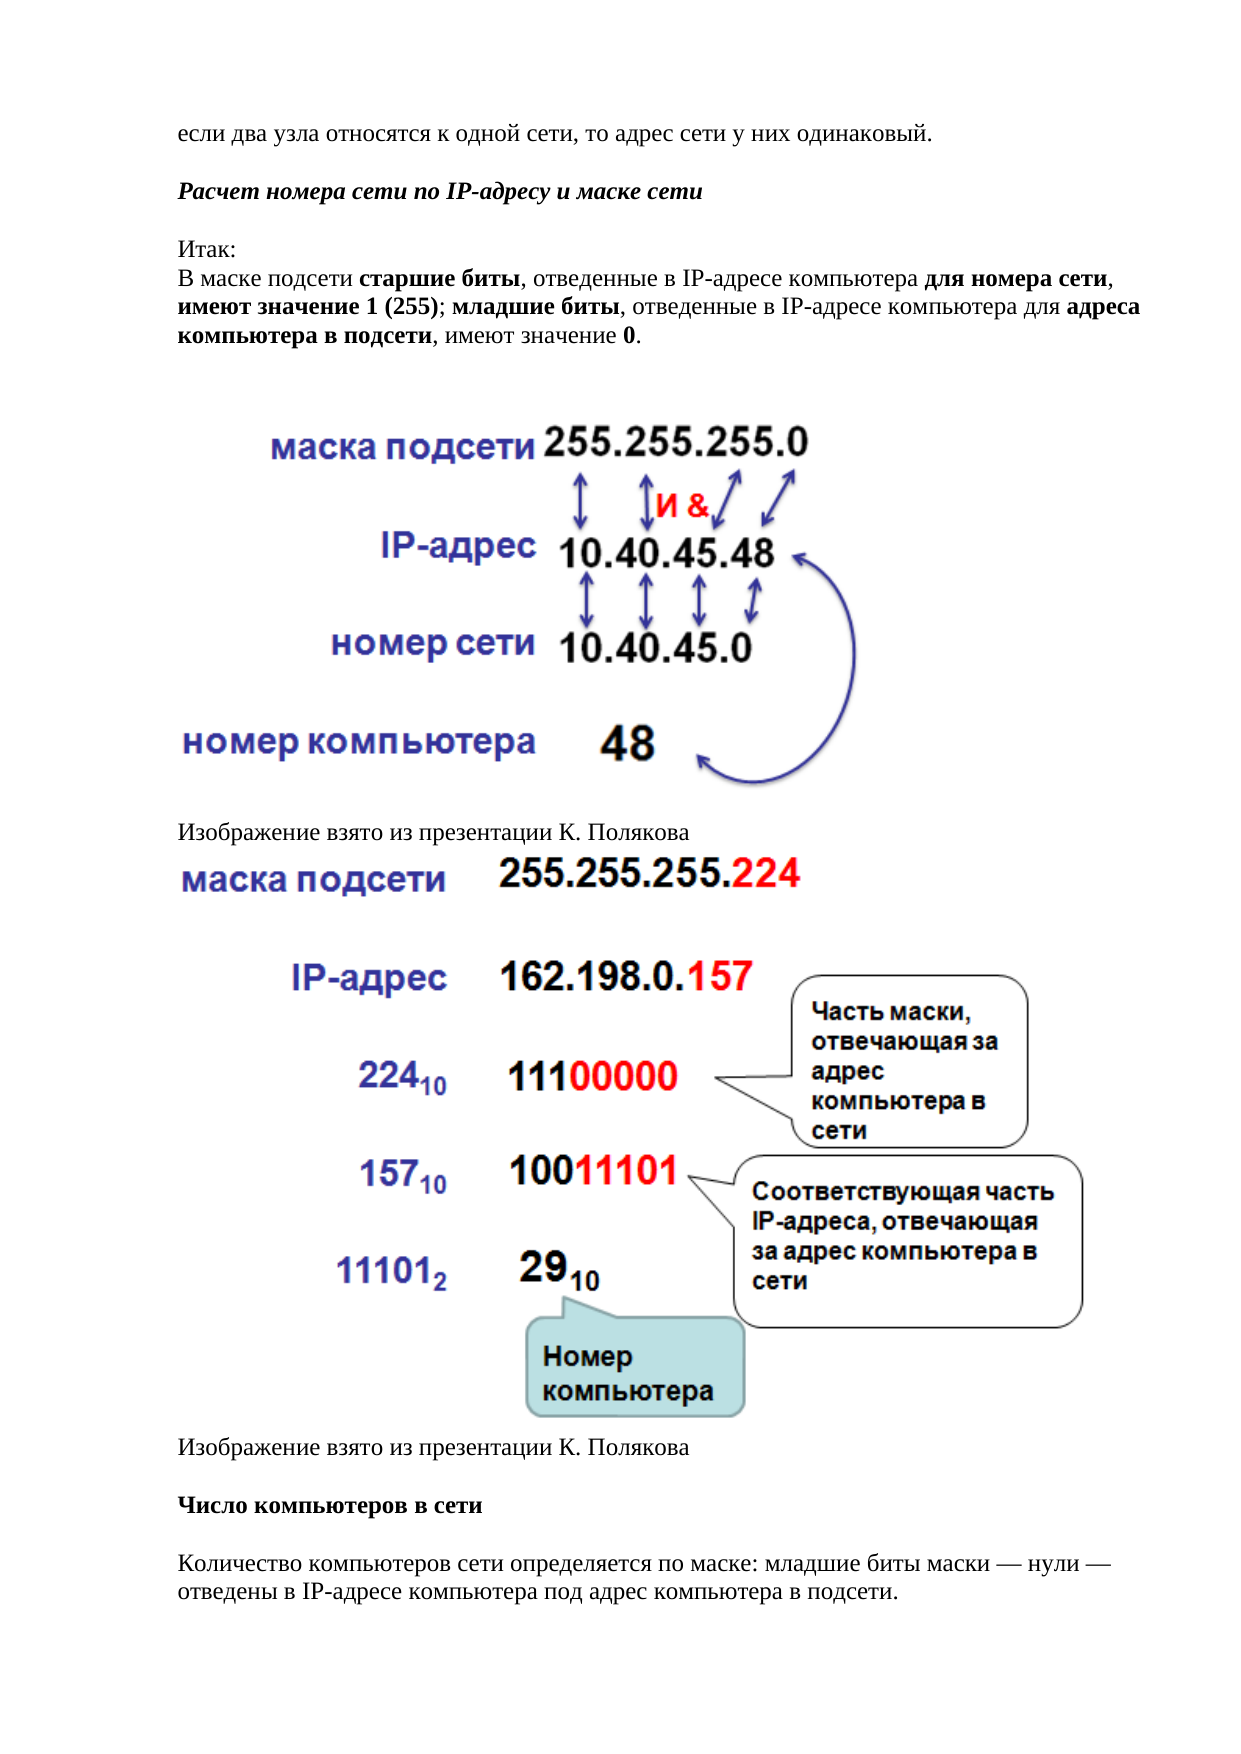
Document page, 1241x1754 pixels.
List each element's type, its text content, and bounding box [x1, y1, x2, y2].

text Изображение взято из презентации К. Полякова [177, 817, 1152, 846]
text Расчет номера сети по IP-адресу и маске сети [177, 176, 1152, 205]
text Итак: В маске подсети старшие биты, отведенные в IP-адресе компьютера для номера сети, имеют значение 1 (255); младшие биты, отведенные в IP-адресе компьютера для адреса компьютера в подсети, имеют значение 0. [177, 234, 1152, 349]
text Изображение взято из презентации К. Полякова [177, 1432, 1152, 1461]
text если два узла относятся к одной сети, то адрес сети у них одинаковый. [177, 118, 1152, 147]
text Количество компьютеров сети определяется по маске: младшие биты маски — нули — отведены в IP-адресе компьютера под адрес компьютера в подсети. [177, 1548, 1152, 1605]
picture [177, 378, 887, 818]
text Число компьютеров в сети [177, 1490, 1152, 1518]
picture [177, 846, 1096, 1432]
